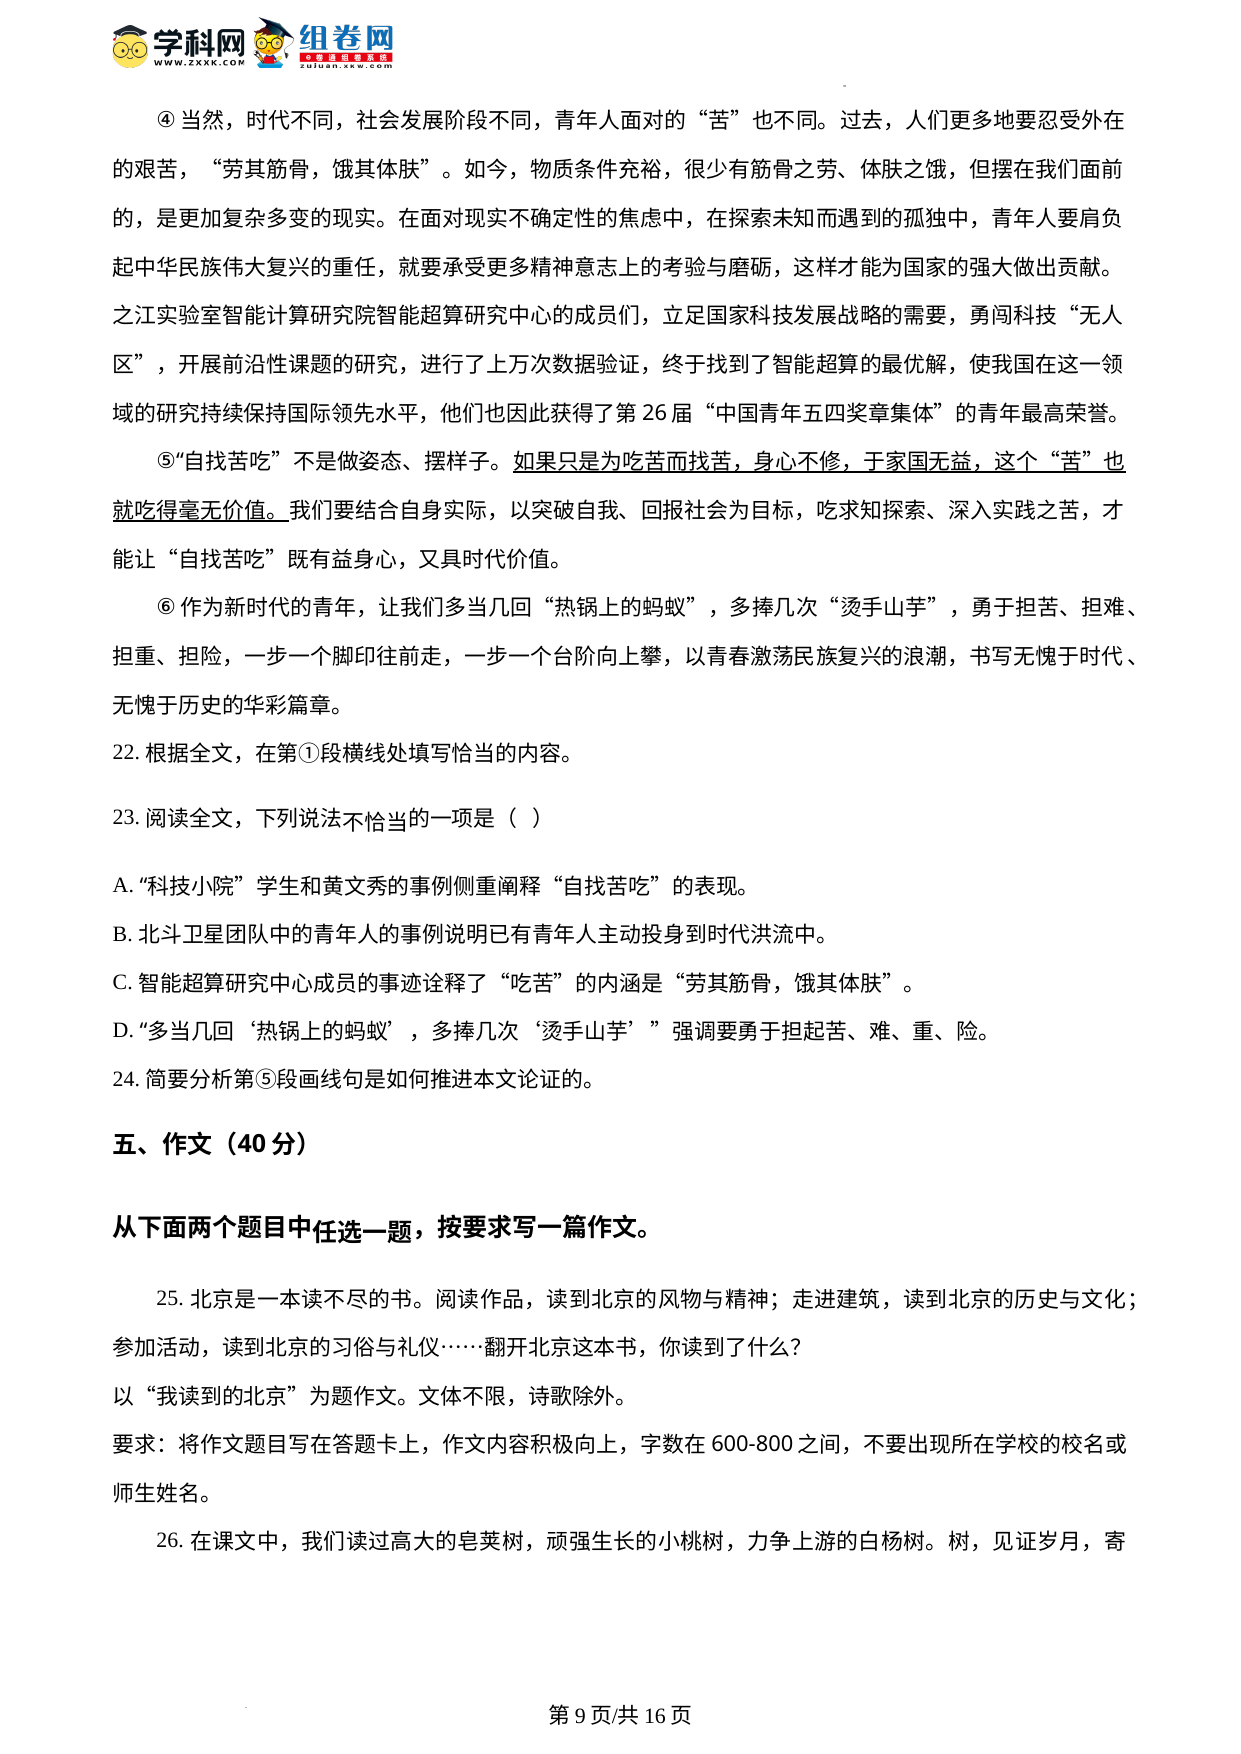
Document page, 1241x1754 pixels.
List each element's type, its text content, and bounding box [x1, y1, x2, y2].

text 从下面两个题目中任选一题，按要求写一篇作文。 [112, 1193, 1128, 1258]
text 24. 简要分析第⑤段画线句是如何推进本文论证的。 [112, 1062, 1128, 1094]
text ⑥作为新时代的青年，让我们多当几回“热锅上的蚂蚁”，多捧几次“烫手山芋”，勇于担苦、担难、担重、担险，一步一个脚印往前走，一步一个台阶向上攀，以青春激荡民族复兴的浪潮，书写无愧于时代、无愧于历史的华彩篇章。 [112, 590, 1128, 720]
picture [253, 17, 393, 68]
text 23. 阅读全文，下列说法不恰当的一项是（ ） [112, 784, 1128, 849]
text C. 智能超算研究中心成员的事迹诠释了“吃苦”的内涵是“劳其筋骨，饿其体肤”。 [112, 965, 1128, 998]
text 五、作文（40分） [112, 1110, 1128, 1175]
text 22. 根据全文，在第①段横线处填写恰当的内容。 [112, 736, 1128, 768]
picture [112, 25, 245, 68]
text A. “科技小院”学生和黄文秀的事例侧重阐释“自找苦吃”的表现。 [112, 869, 1128, 901]
text B. 北斗卫星团队中的青年人的事例说明已有青年人主动投身到时代洪流中。 [112, 917, 1128, 949]
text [112, 1524, 1128, 1556]
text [112, 1427, 1128, 1508]
text ⑤“自找苦吃”不是做姿态、摆样子。如果只是为吃苦而找苦，身心不修，于家国无益，这个“苦”也就吃得毫无价值。我们要结合自身实际，以突破自我、回报社会为目标，吃求知探索、深入实践之苦，才能让“自找苦吃”既有益身心，又具时代价值。 [112, 444, 1128, 574]
text 25. 北京是一本读不尽的书。阅读作品，读到北京的风物与精神；走进建筑，读到北京的历史与文化；参加活动，读到北京的习俗与礼仪……翻开北京这本书，你读到了什么？ [112, 1281, 1128, 1362]
text D. “多当几回‘热锅上的蚂蚁’，多捧几次‘烫手山芋’”强调要勇于担起苦、难、重、险。 [112, 1014, 1128, 1046]
text 以“我读到的北京”为题作文。文体不限，诗歌除外。 [112, 1378, 1128, 1411]
text ④当然，时代不同，社会发展阶段不同，青年人面对的“苦”也不同。过去，人们更多地要忍受外在的艰苦，“劳其筋骨，饿其体肤”。如今，物质条件充裕，很少有筋骨之劳、体肤之饿，但摆在我们面前的，是更加复杂多变的现实。在面对现实不确定性的焦虑中，在探索未知而遇到的孤独中，青年人要肩负起中华民族伟大复兴的重任，就要承受更多精神意志上的考验与磨砺，这样才能为国家的强大做出贡献。之江实验室智能计算研究院智能超算研究中心的成员们，立足国家科技发展战略的需要，勇闯科技“无人区”，开展前沿性课题的研究，进行了上万次数据验证，终于找到了智能超算的最优解，使我国在这一领域的研究持续保持国际领先水平，他们也因此获得了第26届“中国青年五四奖章集体”的青年最高荣誉。 [112, 103, 1128, 428]
